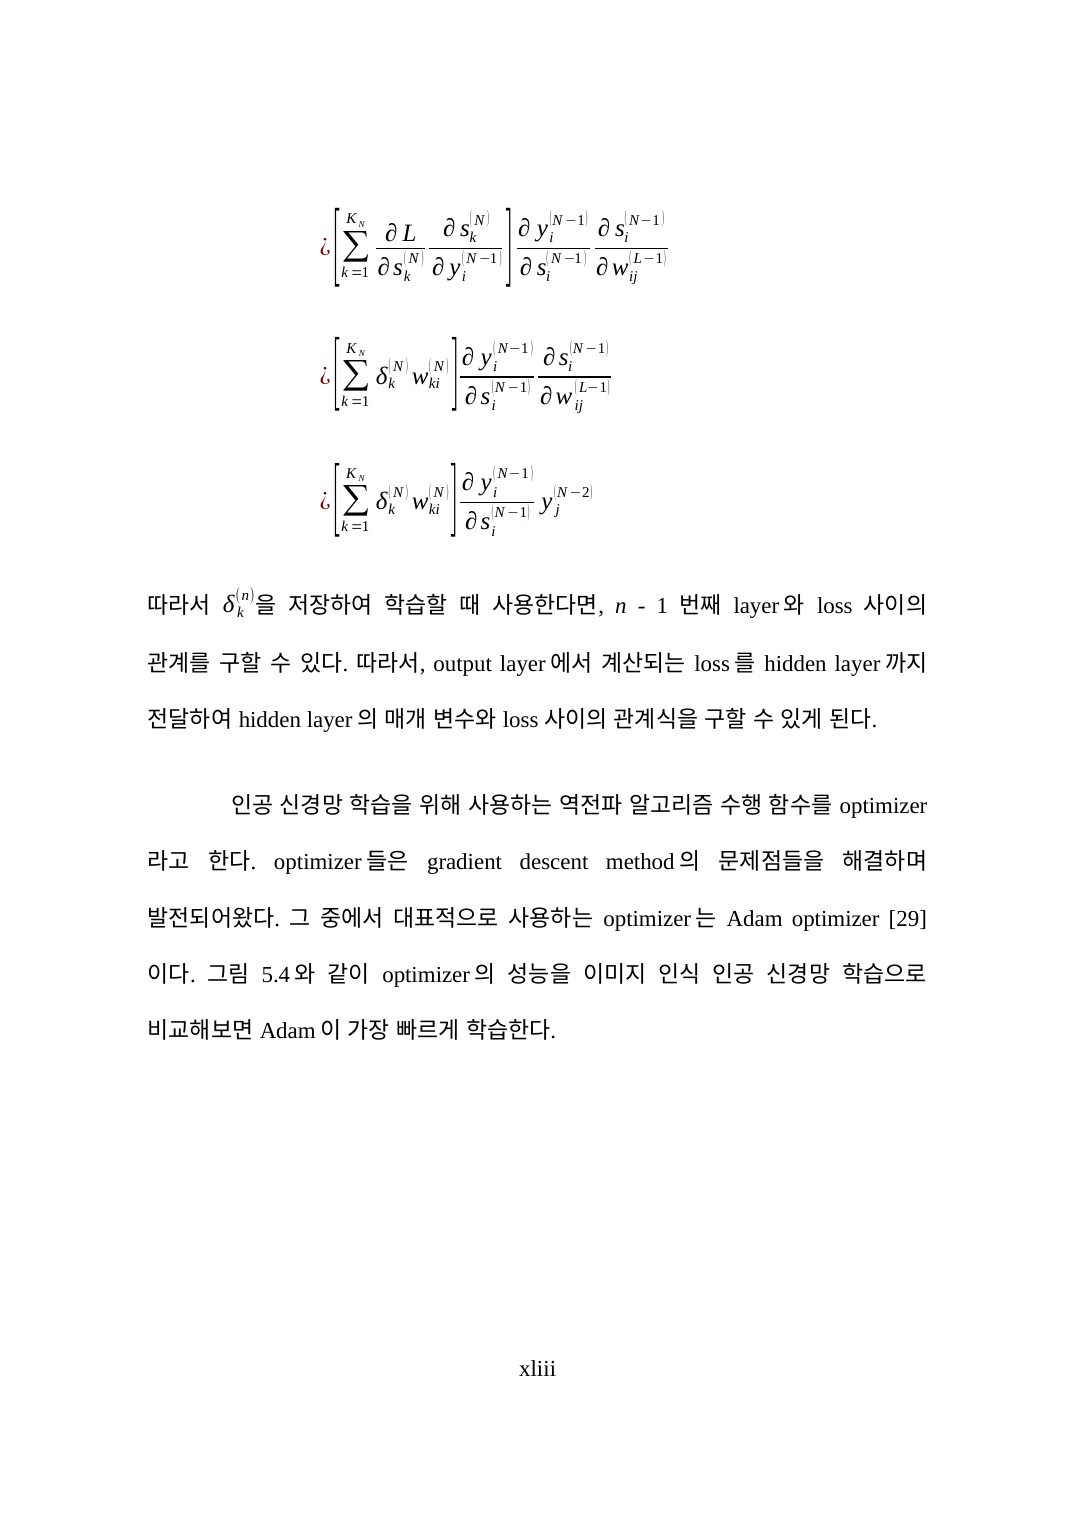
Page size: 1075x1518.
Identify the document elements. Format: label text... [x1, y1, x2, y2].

text 인공 신경망 학습을 위해 사용하는 역전파 알고리즘 수행 함수를 optimizer라고 한다. optimizer들은 gradient descent method의 문제점들을 해결하며 발전되어왔다. 그 중에서 대표적으로 사용하는 optimizer는 Adam optimizer [29]이다. 그림 5.4와 같이 optimizer의 성능을 이미지 인식 인공 신경망 학습으로 비교해보면 Adam이 가장 빠르게 학습한다. [148, 787, 927, 1046]
text 따라서 을 저장하여 학습할 때 사용한다면, n - 1 번째 layer와 loss 사이의 관계를 구할 수 있다. 따라서, output layer에서 계산되는 loss를 hidden layer까지 전달하여 hidden layer의 매개 변수와 loss 사이의 관계식을 구할 수 있게 된다. [148, 586, 927, 734]
